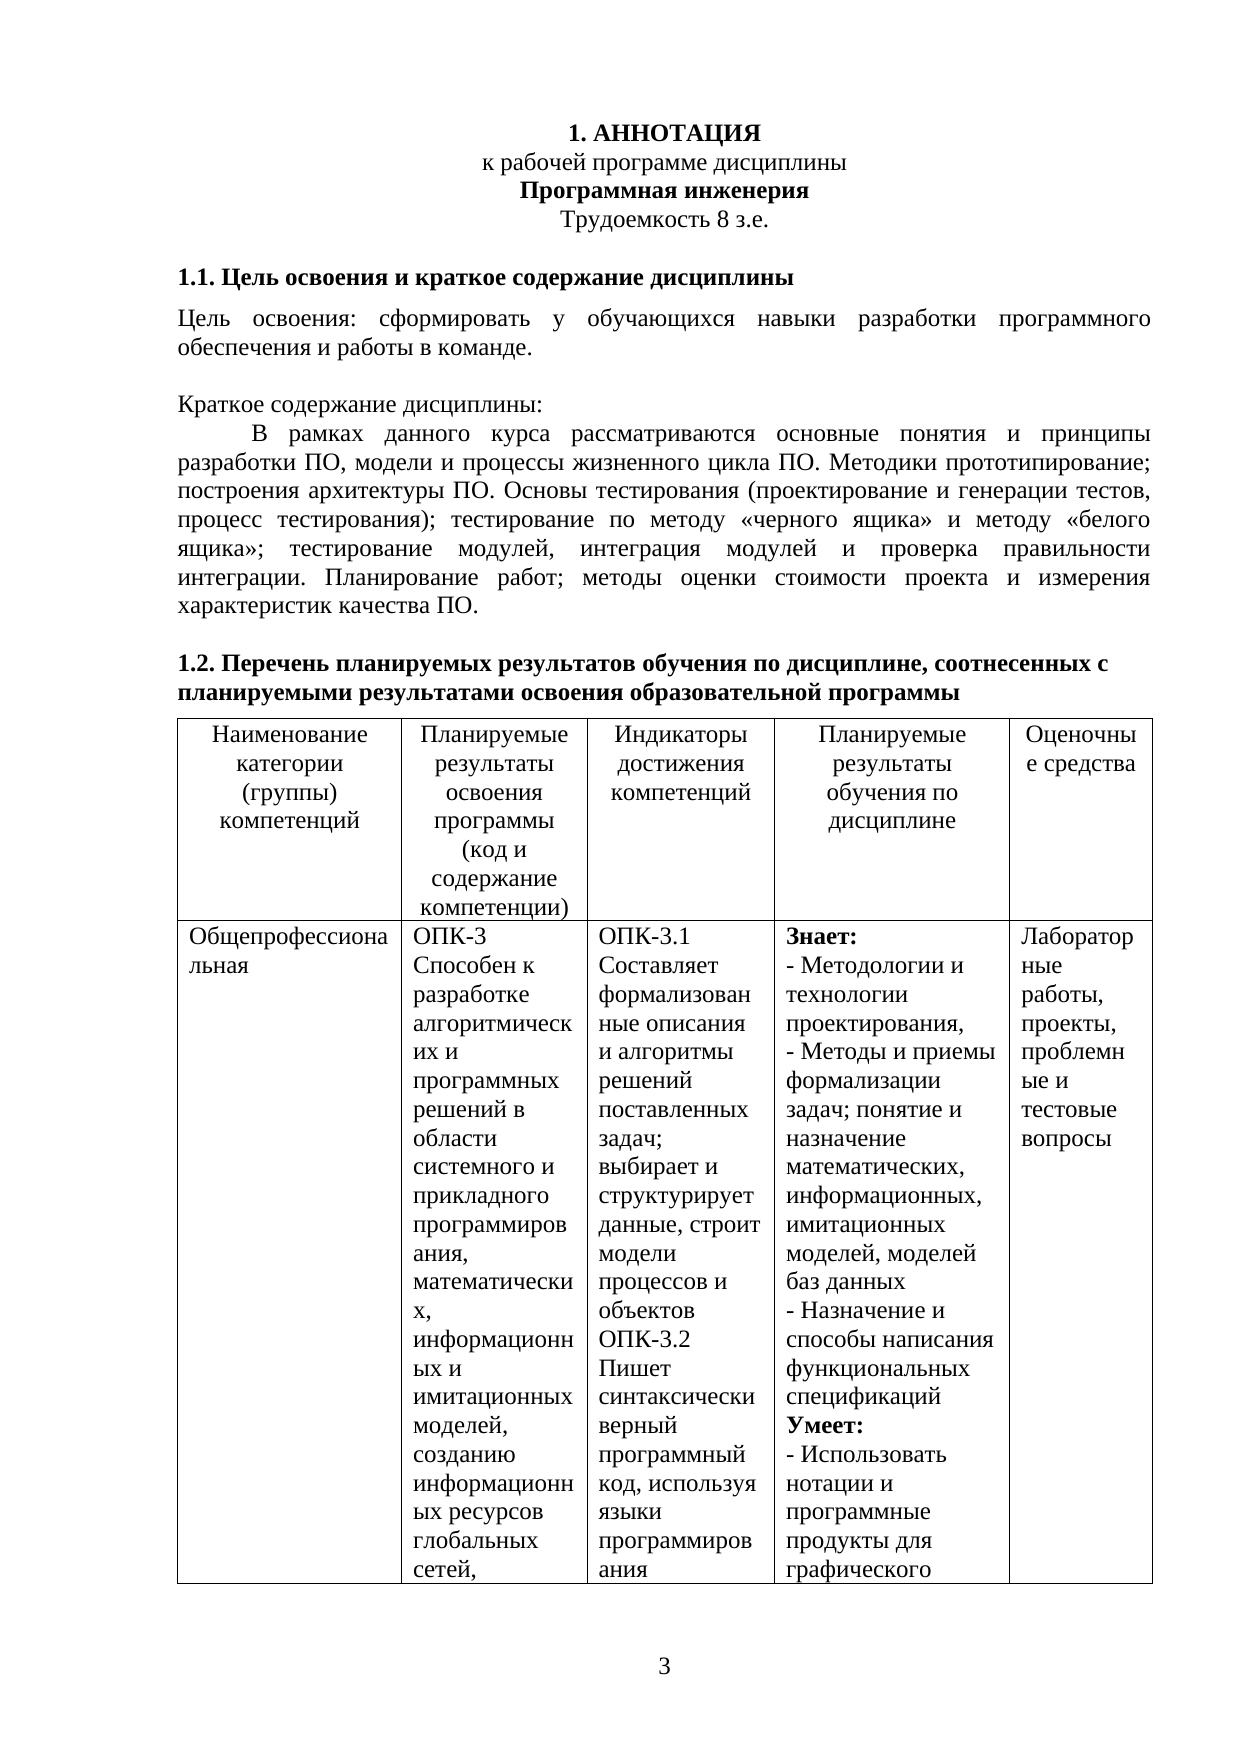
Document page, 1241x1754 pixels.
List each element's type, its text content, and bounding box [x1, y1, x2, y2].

table_header Наименование категории (группы) компетенций [178, 719, 401, 920]
text 1. АННОТАЦИЯ [177, 118, 1152, 147]
table_header Планируемые результаты обучения по дисциплине [775, 719, 1009, 920]
text Программная инженерия [177, 176, 1152, 204]
text 1.2. Перечень планируемых результатов обучения по дисциплине, соотнесенных с планируемыми результатами освоения образовательной программы [177, 648, 1152, 706]
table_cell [1010, 921, 1152, 1583]
table_header Планируемые результаты освоения программы (код и содержание компетенции) [402, 719, 587, 920]
text Цель освоения: сформировать у обучающихся навыки разработки программного обеспечения и работы в команде. [177, 303, 1152, 361]
text Краткое содержание дисциплины: [177, 389, 1152, 418]
table_header Индикаторы достижения компетенций [588, 719, 774, 920]
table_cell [588, 921, 774, 1583]
text 1.1. Цель освоения и краткое содержание дисциплины [177, 262, 1152, 291]
text Трудоемкость 8 з.е. [177, 204, 1152, 233]
text к рабочей программе дисциплины [177, 147, 1152, 176]
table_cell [402, 921, 587, 1583]
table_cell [178, 921, 401, 1583]
table_header Оценочные средства [1010, 719, 1152, 920]
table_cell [775, 921, 1009, 1583]
text В рамках данного курса рассматриваются основные понятия и принципы разработки ПО, модели и процессы жизненного цикла ПО. Методики прототипирование; построения архитектуры ПО. Основы тестирования (проектирование и генерации тестов, процесс тестирования); тестирование по методу «черного ящика» и методу «белого ящика»; тестирование модулей, интеграция модулей и проверка правильности интеграции. Планирование работ; методы оценки стоимости проекта и измерения характеристик качества ПО. [177, 418, 1152, 619]
